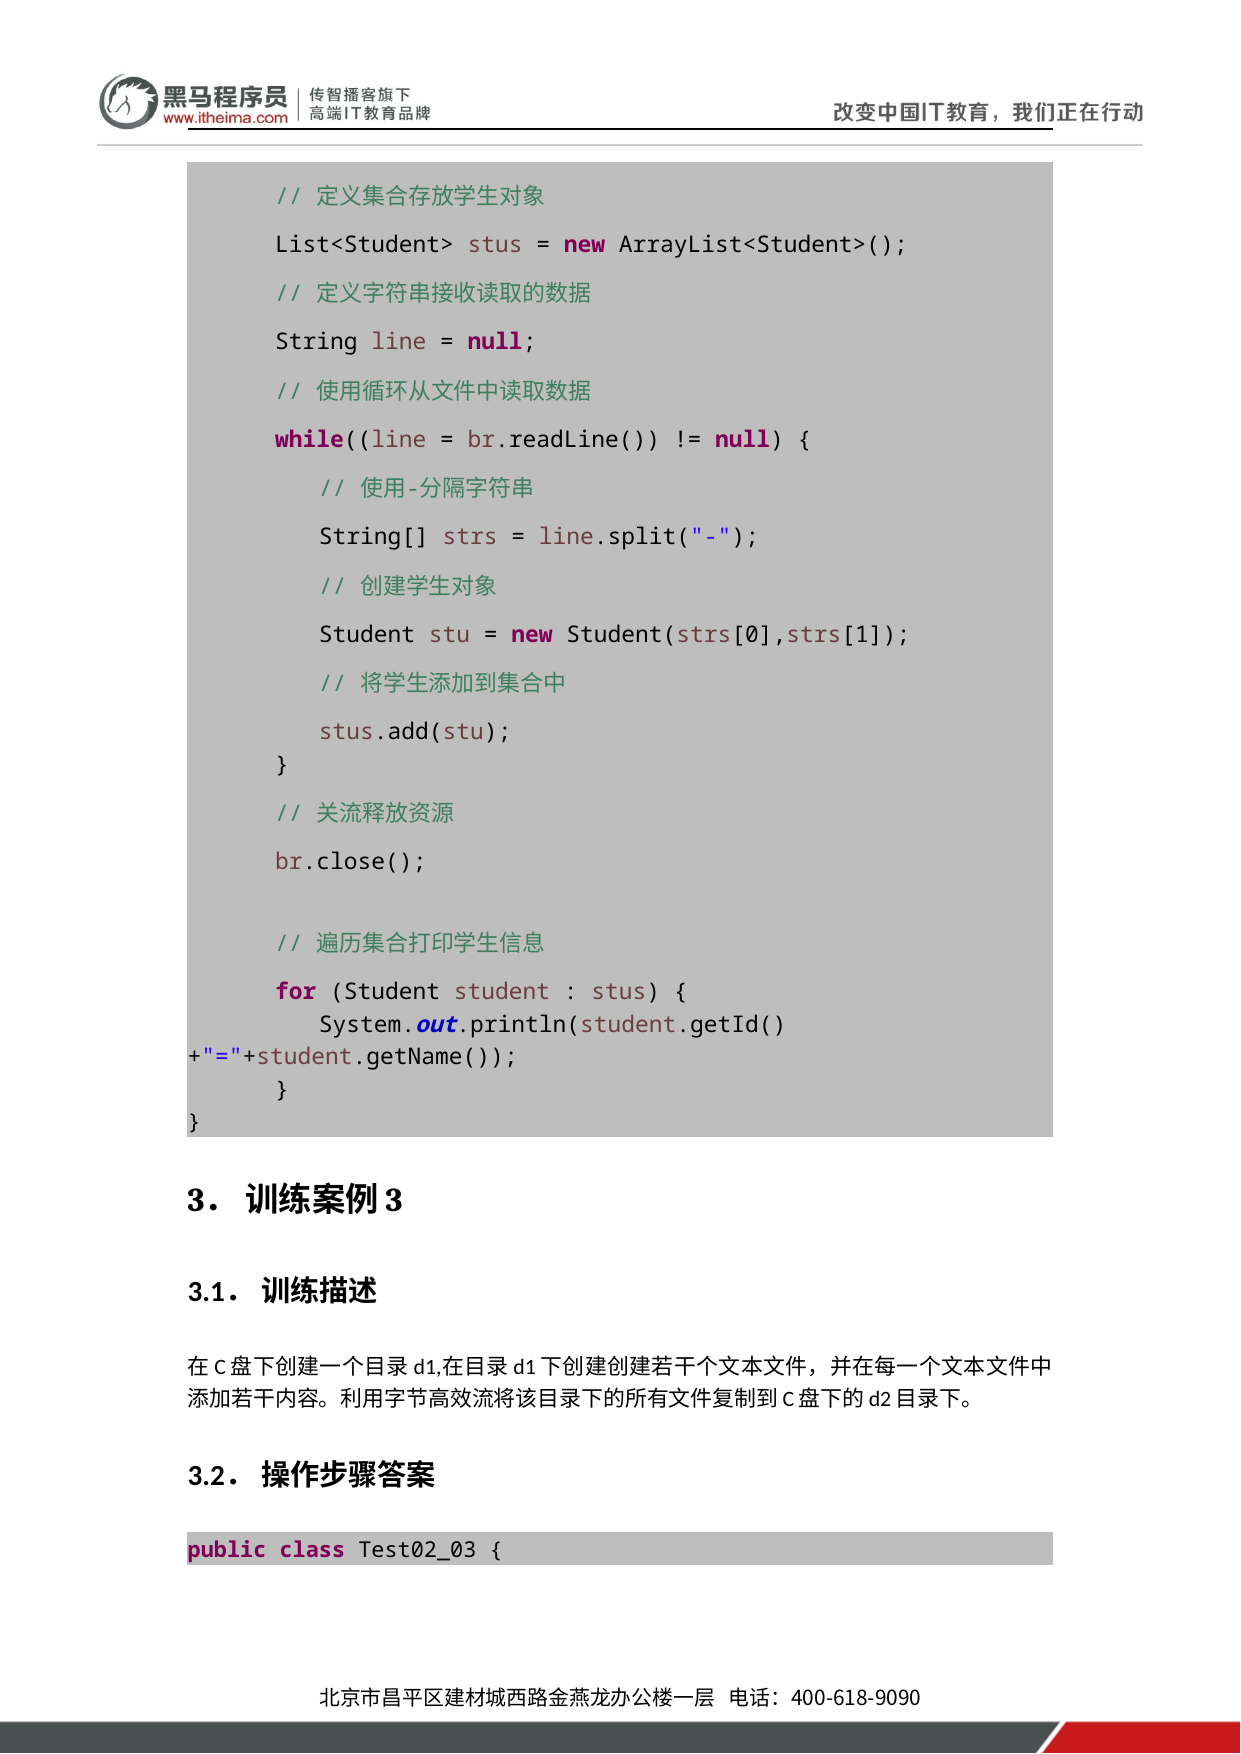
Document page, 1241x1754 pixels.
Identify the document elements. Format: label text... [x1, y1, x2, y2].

text String line = null; [187, 324, 1053, 357]
text // 定义字符串接收读取的数据 [187, 259, 1053, 324]
subtitle 训练描述 [187, 1256, 1053, 1321]
subtitle 操作步骤答案 [187, 1440, 1053, 1505]
text // 使用循环从文件中读取数据 [187, 357, 1053, 422]
text // 遍历集合打印学生信息 [187, 909, 1053, 974]
text // 使用-分隔字符串 [187, 454, 1053, 519]
text Student stu = new Student(strs[0],strs[1]); [187, 617, 1053, 649]
text for (Student student : stus) { [187, 974, 1053, 1007]
text System.out.println(student.getId()+"="+student.getName()); [187, 1007, 1053, 1072]
text 在C盘下创建一个目录d1,在目录d1下创建创建若干个文本文件，并在每一个文本文件中添加若干内容。利用字节高效流将该目录下的所有文件复制到C盘下的d2目录下。 [187, 1348, 1053, 1413]
picture [0, 3, 1241, 153]
text stus.add(stu); [187, 714, 1053, 747]
text } [187, 1104, 1053, 1137]
text public class Test02_03 { [187, 1532, 1053, 1565]
text while((line = br.readLine()) != null) { [187, 422, 1053, 454]
text } [187, 1072, 1053, 1104]
subtitle 训练案例3 [187, 1164, 1053, 1229]
text // 创建学生对象 [187, 552, 1053, 617]
text // 将学生添加到集合中 [187, 649, 1053, 714]
text } [187, 747, 1053, 779]
text String[] strs = line.split("-"); [187, 519, 1053, 552]
text br.close(); [187, 844, 1053, 877]
text List<Student> stus = new ArrayList<Student>(); [187, 227, 1053, 259]
text // 关流释放资源 [187, 779, 1053, 844]
text // 定义集合存放学生对象 [187, 162, 1053, 227]
picture [0, 1662, 1241, 1753]
